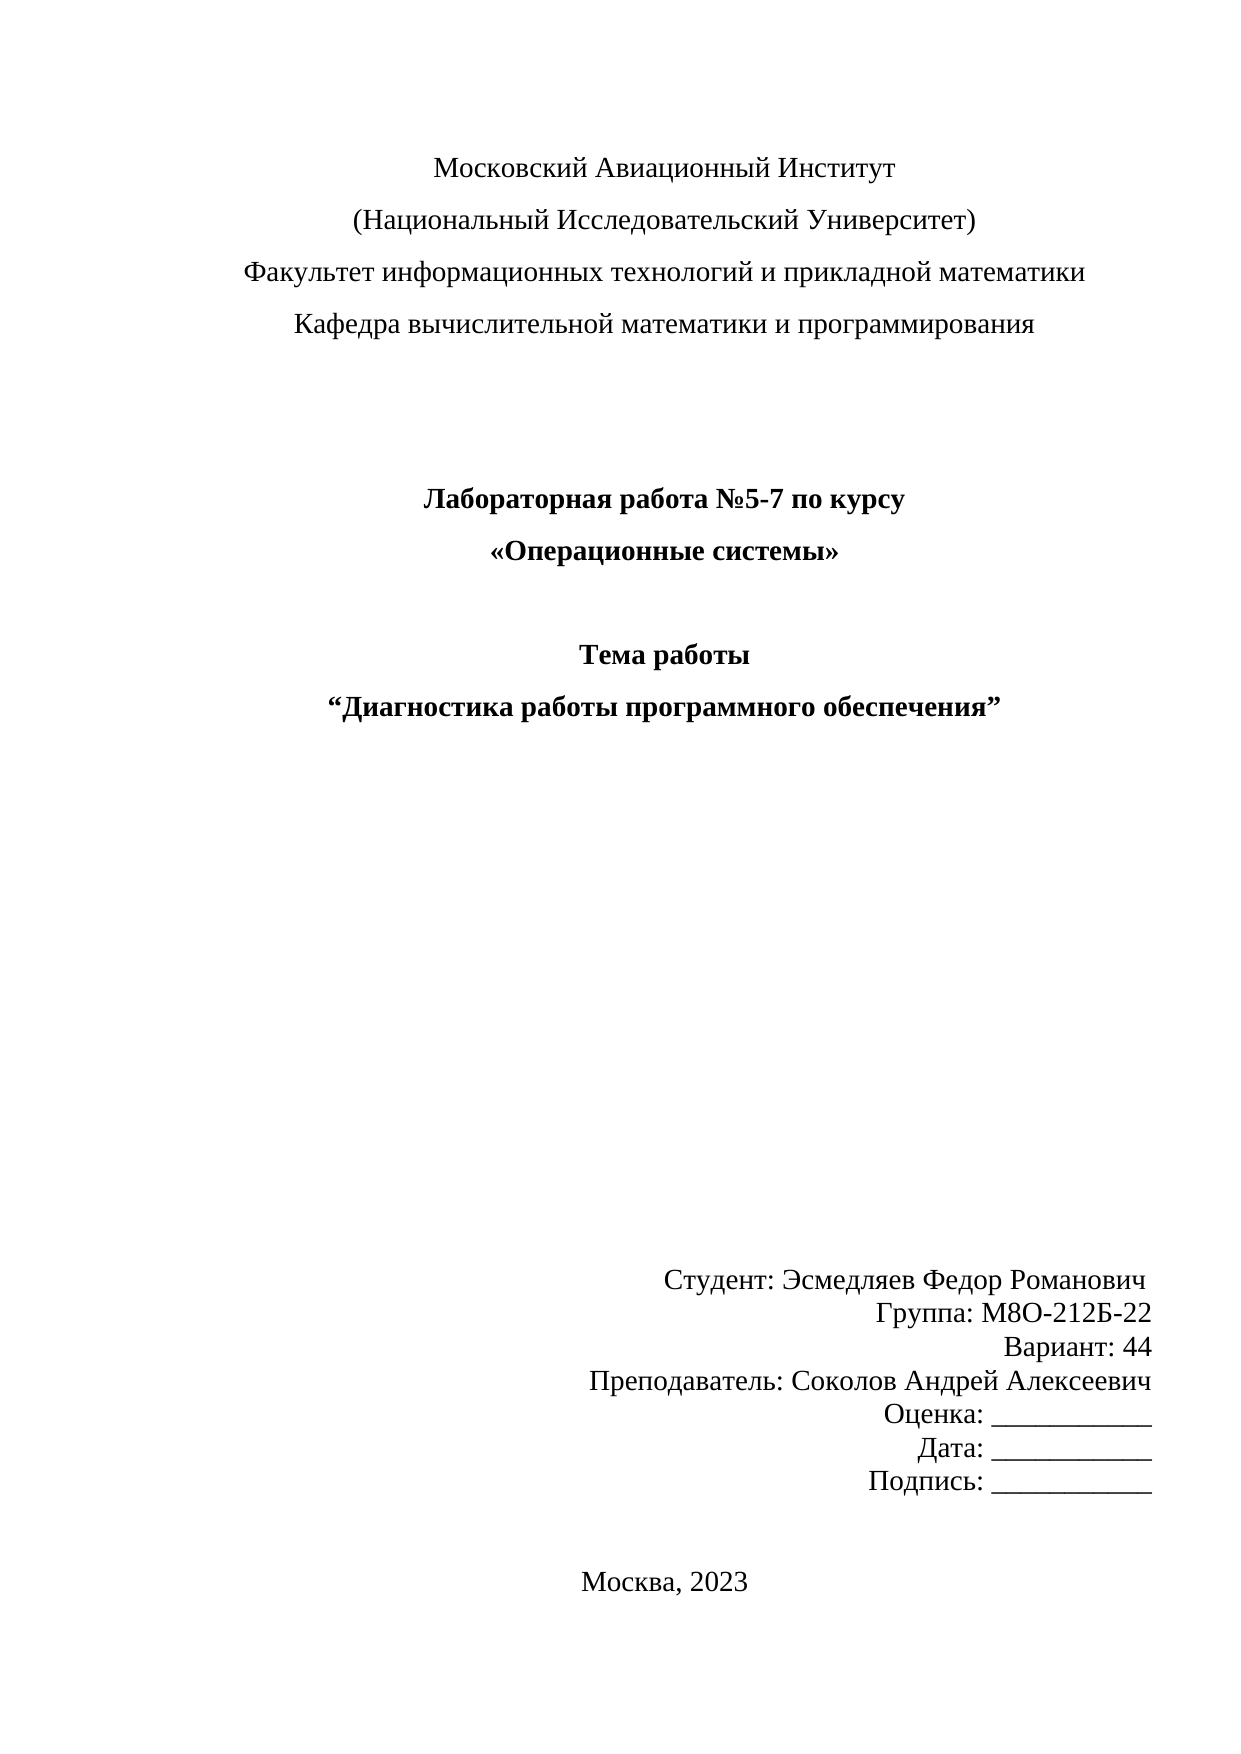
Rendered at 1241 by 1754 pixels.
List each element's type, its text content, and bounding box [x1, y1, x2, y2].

text Преподаватель: Соколов Андрей Алексеевич [177, 1363, 1152, 1396]
text “Диагностика работы программного обеспечения” [177, 689, 1152, 723]
text Кафедра вычислительной математики и программирования [177, 306, 1152, 339]
text Студент: Эсмедляев Федор Романович [552, 1262, 1152, 1296]
text Тема работы [177, 637, 1152, 671]
text Москва, 2023 [177, 1564, 1152, 1597]
text Группа: М8О-212Б-22 [767, 1296, 1152, 1329]
text Московский Авиационный Институт [177, 150, 1152, 184]
text Оценка: ___________ [177, 1396, 1152, 1430]
text (Национальный Исследовательский Университет) [177, 202, 1152, 236]
text Лабораторная работа №5-7 по курсу [177, 482, 1152, 515]
text Подпись: ___________ [177, 1463, 1152, 1497]
text «Операционные системы» [177, 533, 1152, 567]
text Вариант: 44 [767, 1329, 1152, 1363]
text Дата: ___________ [177, 1430, 1152, 1463]
text Факультет информационных технологий и прикладной математики [177, 254, 1152, 288]
